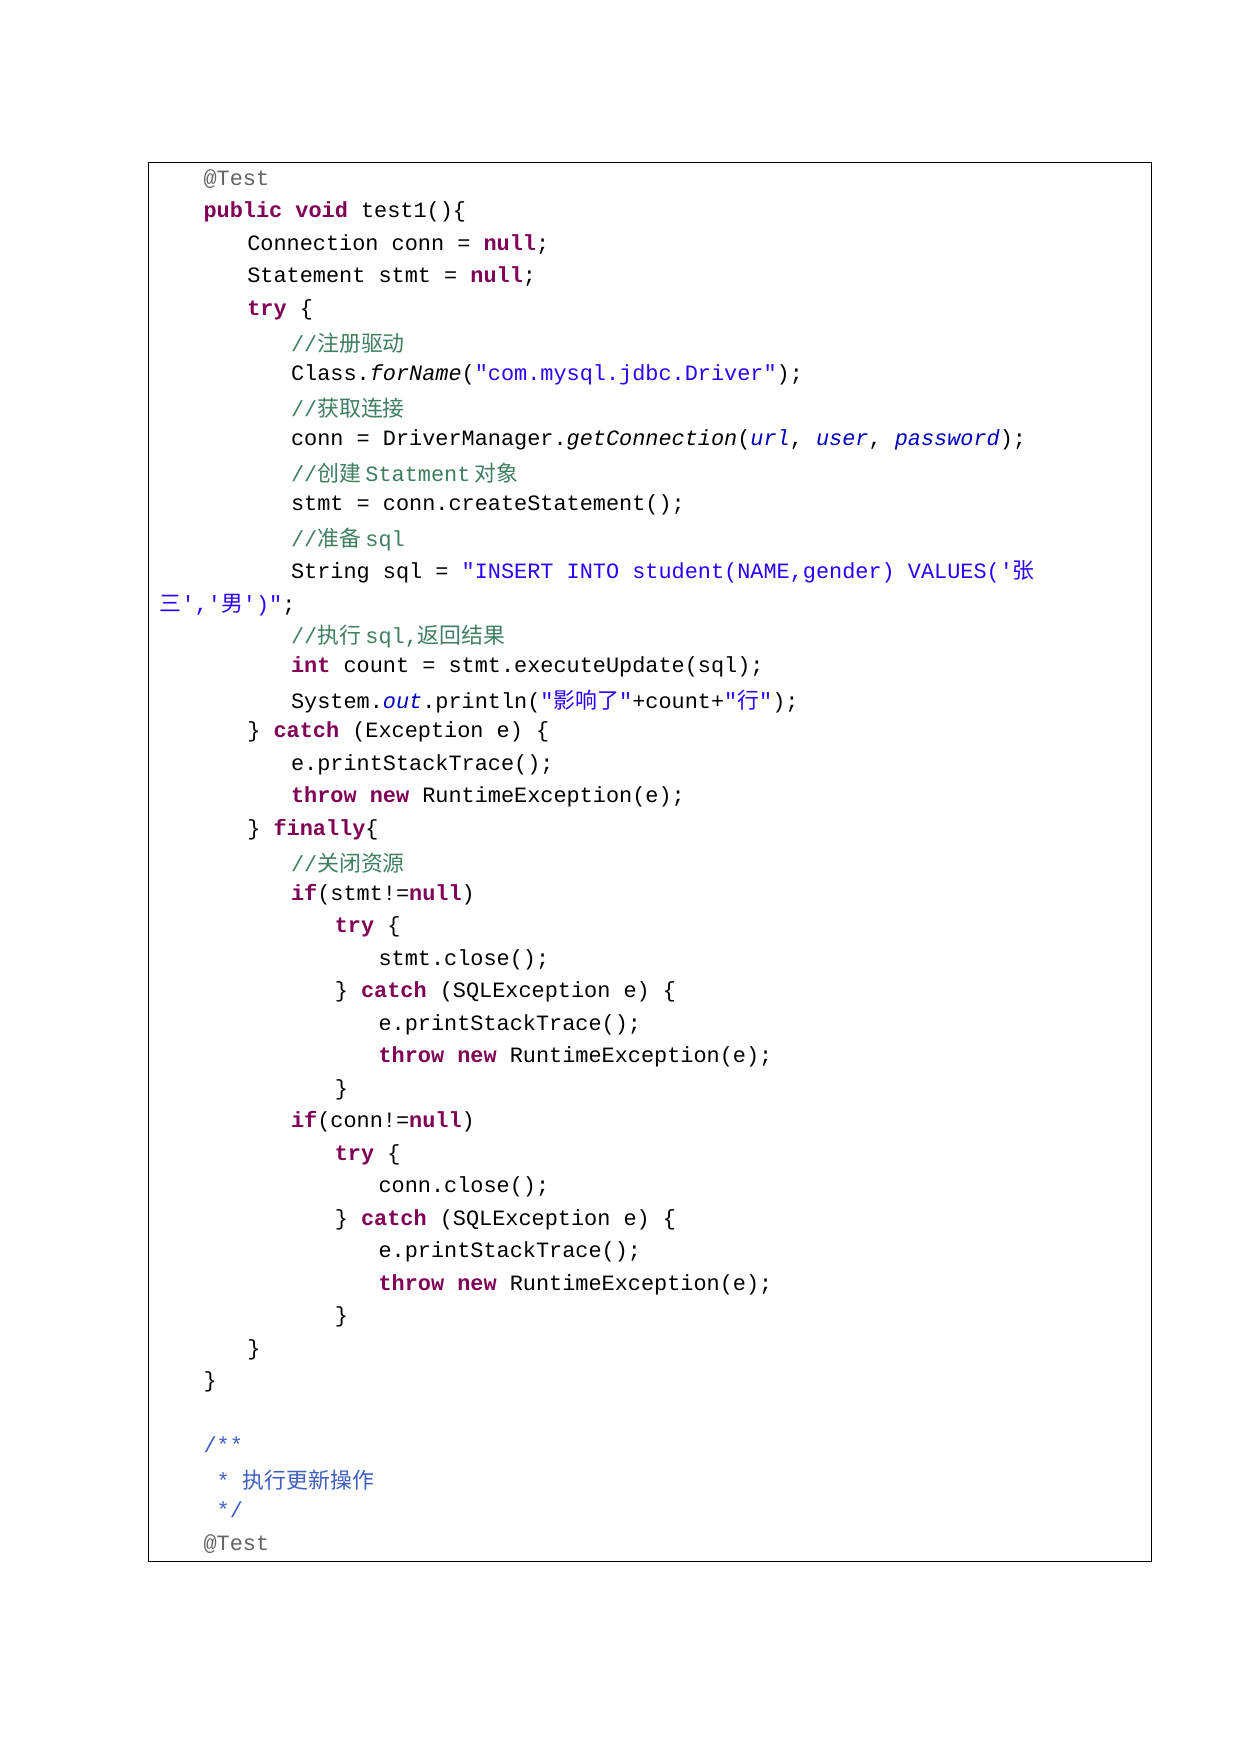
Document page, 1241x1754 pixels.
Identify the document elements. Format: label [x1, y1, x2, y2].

table_header [149, 163, 1151, 1561]
